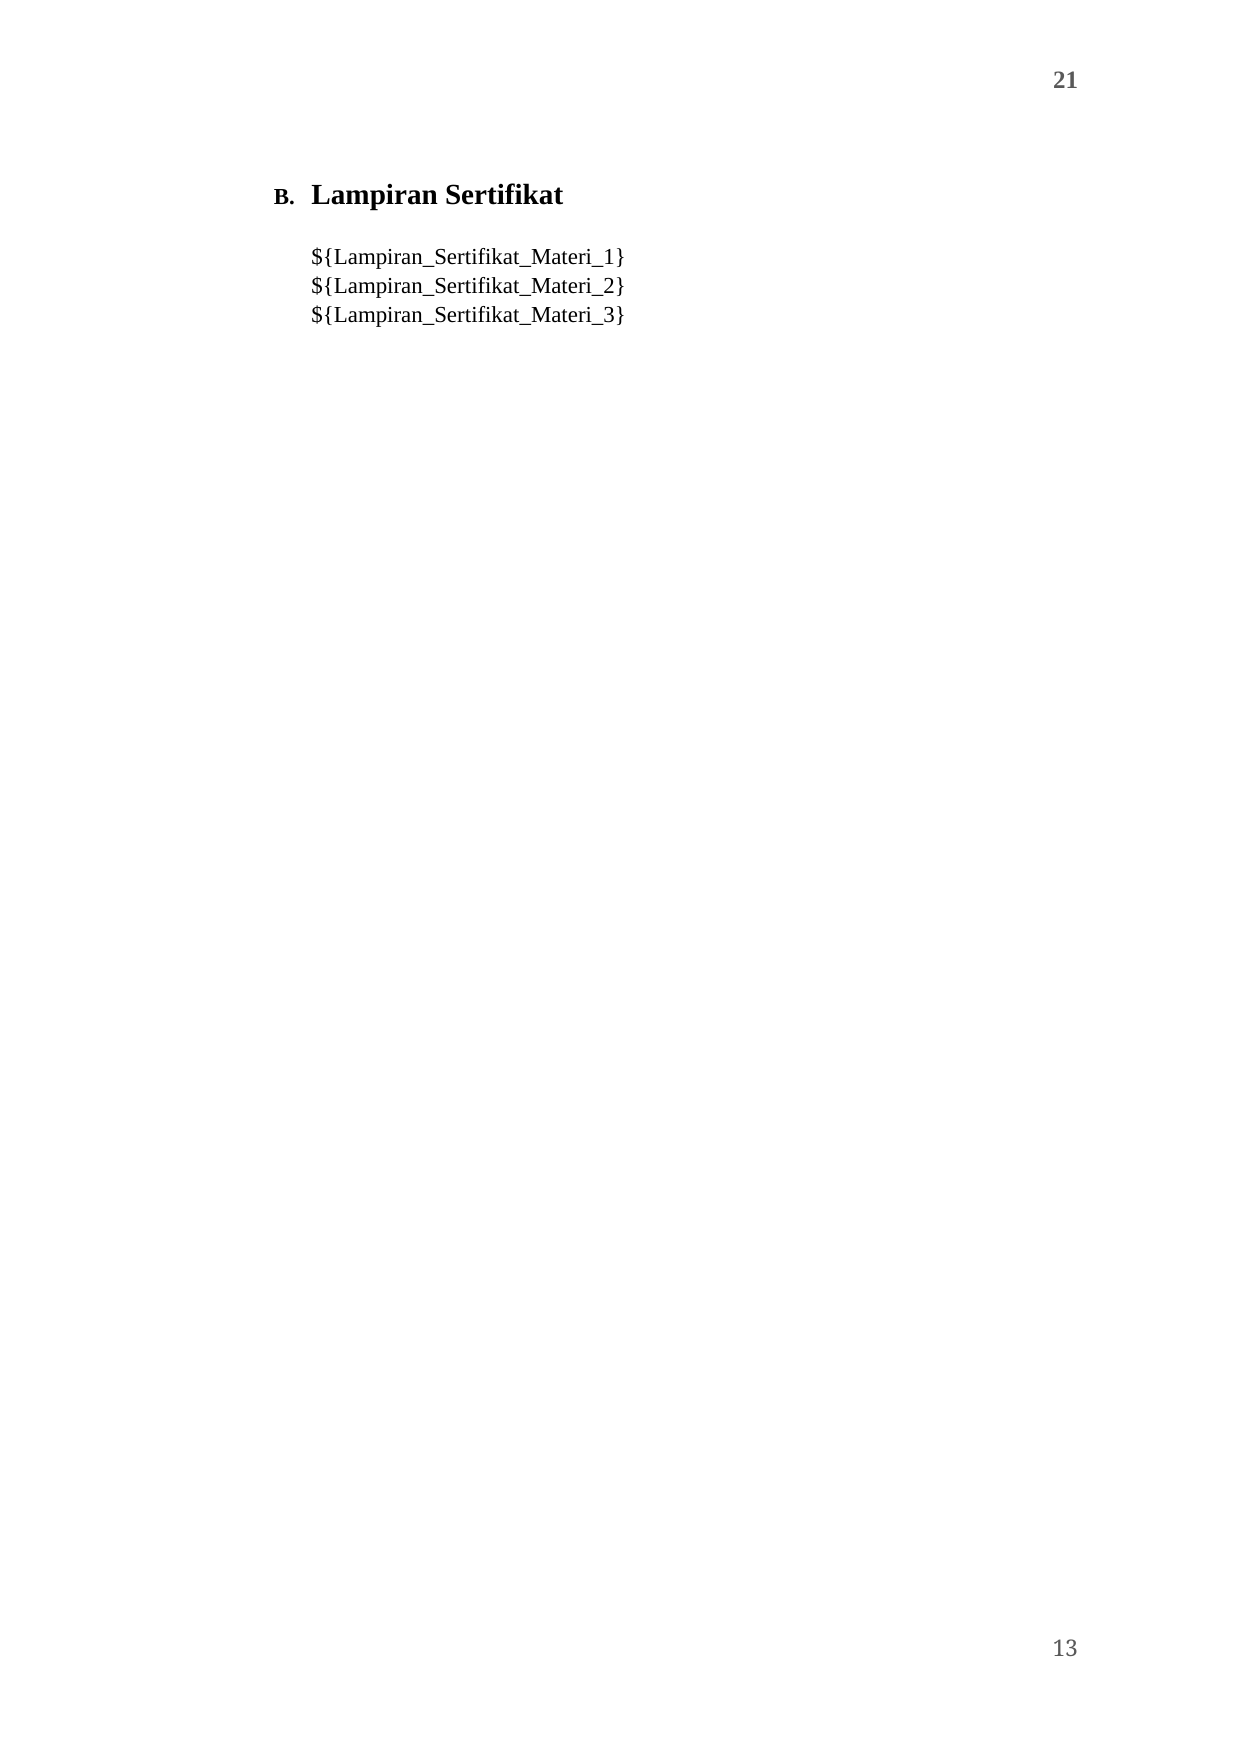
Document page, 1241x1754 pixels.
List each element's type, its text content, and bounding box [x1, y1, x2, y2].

list Lampiran Sertifikat [274, 177, 1078, 211]
text ${Lampiran_Sertifikat_Materi_3} [311, 301, 1078, 327]
text ${Lampiran_Sertifikat_Materi_2} [311, 272, 1078, 298]
text ${Lampiran_Sertifikat_Materi_1} [311, 243, 1078, 269]
